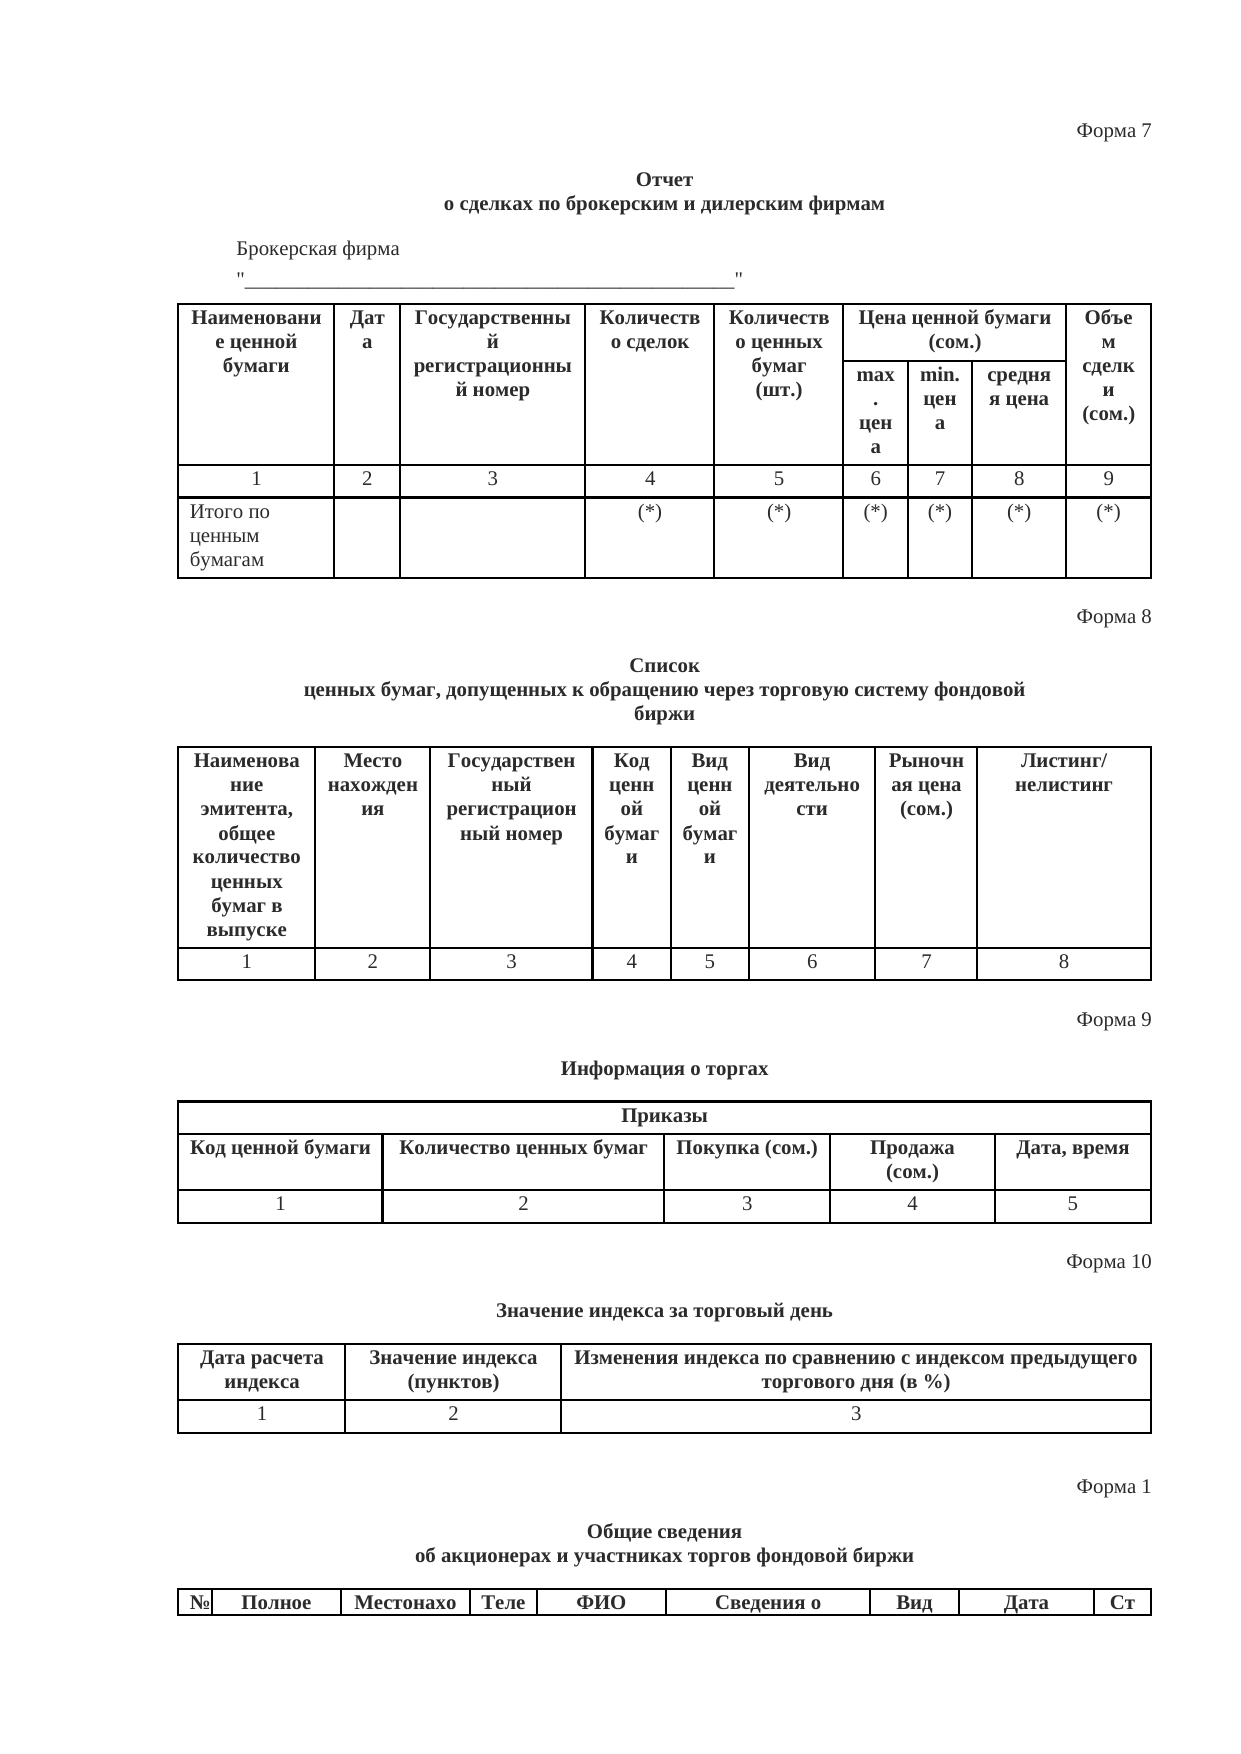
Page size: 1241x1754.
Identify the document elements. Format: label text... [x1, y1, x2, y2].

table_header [667, 1590, 869, 1614]
table_cell 5 [996, 1191, 1150, 1222]
table_header Код ценной бумаги [594, 748, 670, 947]
table_cell средняя цена [973, 362, 1065, 464]
text Форма 7 [177, 118, 1152, 142]
table_header Наименование ценной бумаги [179, 305, 333, 464]
table_cell 4 [586, 466, 713, 496]
table_cell 1 [179, 1401, 344, 1432]
table_header Приказы [179, 1103, 1150, 1133]
table_header Государственный регистрационный номер [431, 748, 591, 947]
text Форма 10 [177, 1249, 1152, 1273]
table_cell min. цена [909, 362, 971, 464]
table_cell 9 [1067, 466, 1150, 496]
table_header Дата [335, 305, 399, 464]
table_cell 1 [179, 466, 333, 496]
table_cell Дата, время [996, 1135, 1150, 1189]
table_cell (*) [909, 499, 971, 577]
table_cell 5 [672, 949, 748, 979]
table_cell 5 [715, 466, 842, 496]
table_cell Код ценной бумаги [179, 1135, 381, 1189]
table_cell 3 [401, 466, 584, 496]
table_cell (*) [973, 499, 1065, 577]
table_cell [401, 499, 584, 577]
text Форма 8 [177, 604, 1152, 628]
text Список ценных бумаг, допущенных к обращению через торговую систему фондовой биржи [295, 653, 1033, 725]
table_cell 1 [179, 949, 314, 979]
table_cell 1 [179, 1191, 381, 1222]
table_header Листинг/нелистинг [978, 748, 1150, 947]
table_cell 7 [909, 466, 971, 496]
table_header Государственный регистрационный номер [401, 305, 584, 464]
table_cell 4 [594, 949, 670, 979]
table_cell 2 [384, 1191, 663, 1222]
table_cell (*) [586, 499, 713, 577]
text "_______________________________________________" [177, 266, 1152, 291]
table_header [471, 1590, 536, 1614]
table_cell 8 [978, 949, 1150, 979]
text Брокерская фирма [177, 236, 1152, 260]
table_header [960, 1590, 1093, 1614]
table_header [342, 1590, 469, 1614]
table_header Значение индекса (пунктов) [346, 1345, 560, 1399]
table_header Дата расчета индекса [179, 1345, 344, 1399]
table_cell Продажа (сом.) [831, 1135, 994, 1189]
table_cell [335, 499, 399, 577]
table_cell (*) [844, 499, 907, 577]
table_header Цена ценной бумаги (сом.) [844, 305, 1065, 359]
table_header Количество ценных бумаг (шт.) [715, 305, 842, 464]
table_cell Итого по ценным бумагам [179, 499, 333, 577]
text Форма 1 [177, 1474, 1152, 1498]
table_header Статус [1095, 1590, 1150, 1614]
table_cell 3 [665, 1191, 829, 1222]
text Общие сведения об акционерах и участниках торгов фондовой биржи [295, 1519, 1033, 1567]
table_cell 2 [346, 1401, 560, 1432]
table_header Объем сделки (сом.) [1067, 305, 1150, 464]
text Отчет о сделках по брокерским и дилерским фирмам [295, 167, 1033, 215]
text Форма 9 [177, 1006, 1152, 1031]
table_header Вид деятельности [871, 1590, 958, 1614]
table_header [213, 1590, 340, 1614]
table_cell 3 [431, 949, 591, 979]
table_header Изменения индекса по сравнению с индексом предыдущего торгового дня (в %) [562, 1345, 1150, 1399]
table_cell max. цена [844, 362, 907, 464]
table_cell 6 [750, 949, 874, 979]
table_cell 8 [973, 466, 1065, 496]
table_header Количество сделок [586, 305, 713, 464]
table_header Наименование эмитента, общее количество ценных бумаг в выпуске [179, 748, 314, 947]
table_cell 3 [562, 1401, 1150, 1432]
table_cell 7 [876, 949, 976, 979]
text Информация о торгах [295, 1056, 1033, 1079]
table_cell 2 [335, 466, 399, 496]
table_cell 6 [844, 466, 907, 496]
table_cell Количество ценных бумаг [384, 1135, 663, 1189]
table_header Вид деятельности [750, 748, 874, 947]
table_header Место нахождения [316, 748, 429, 947]
table_cell (*) [715, 499, 842, 577]
table_cell (*) [1067, 499, 1150, 577]
table_cell 2 [316, 949, 429, 979]
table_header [538, 1590, 665, 1614]
table_header Рыночная цена (сом.) [876, 748, 976, 947]
table_cell Покупка (сом.) [665, 1135, 829, 1189]
text Значение индекса за торговый день [295, 1298, 1033, 1322]
table_header № [179, 1590, 211, 1614]
table_header Вид ценной бумаги [672, 748, 748, 947]
table_cell 4 [831, 1191, 994, 1222]
